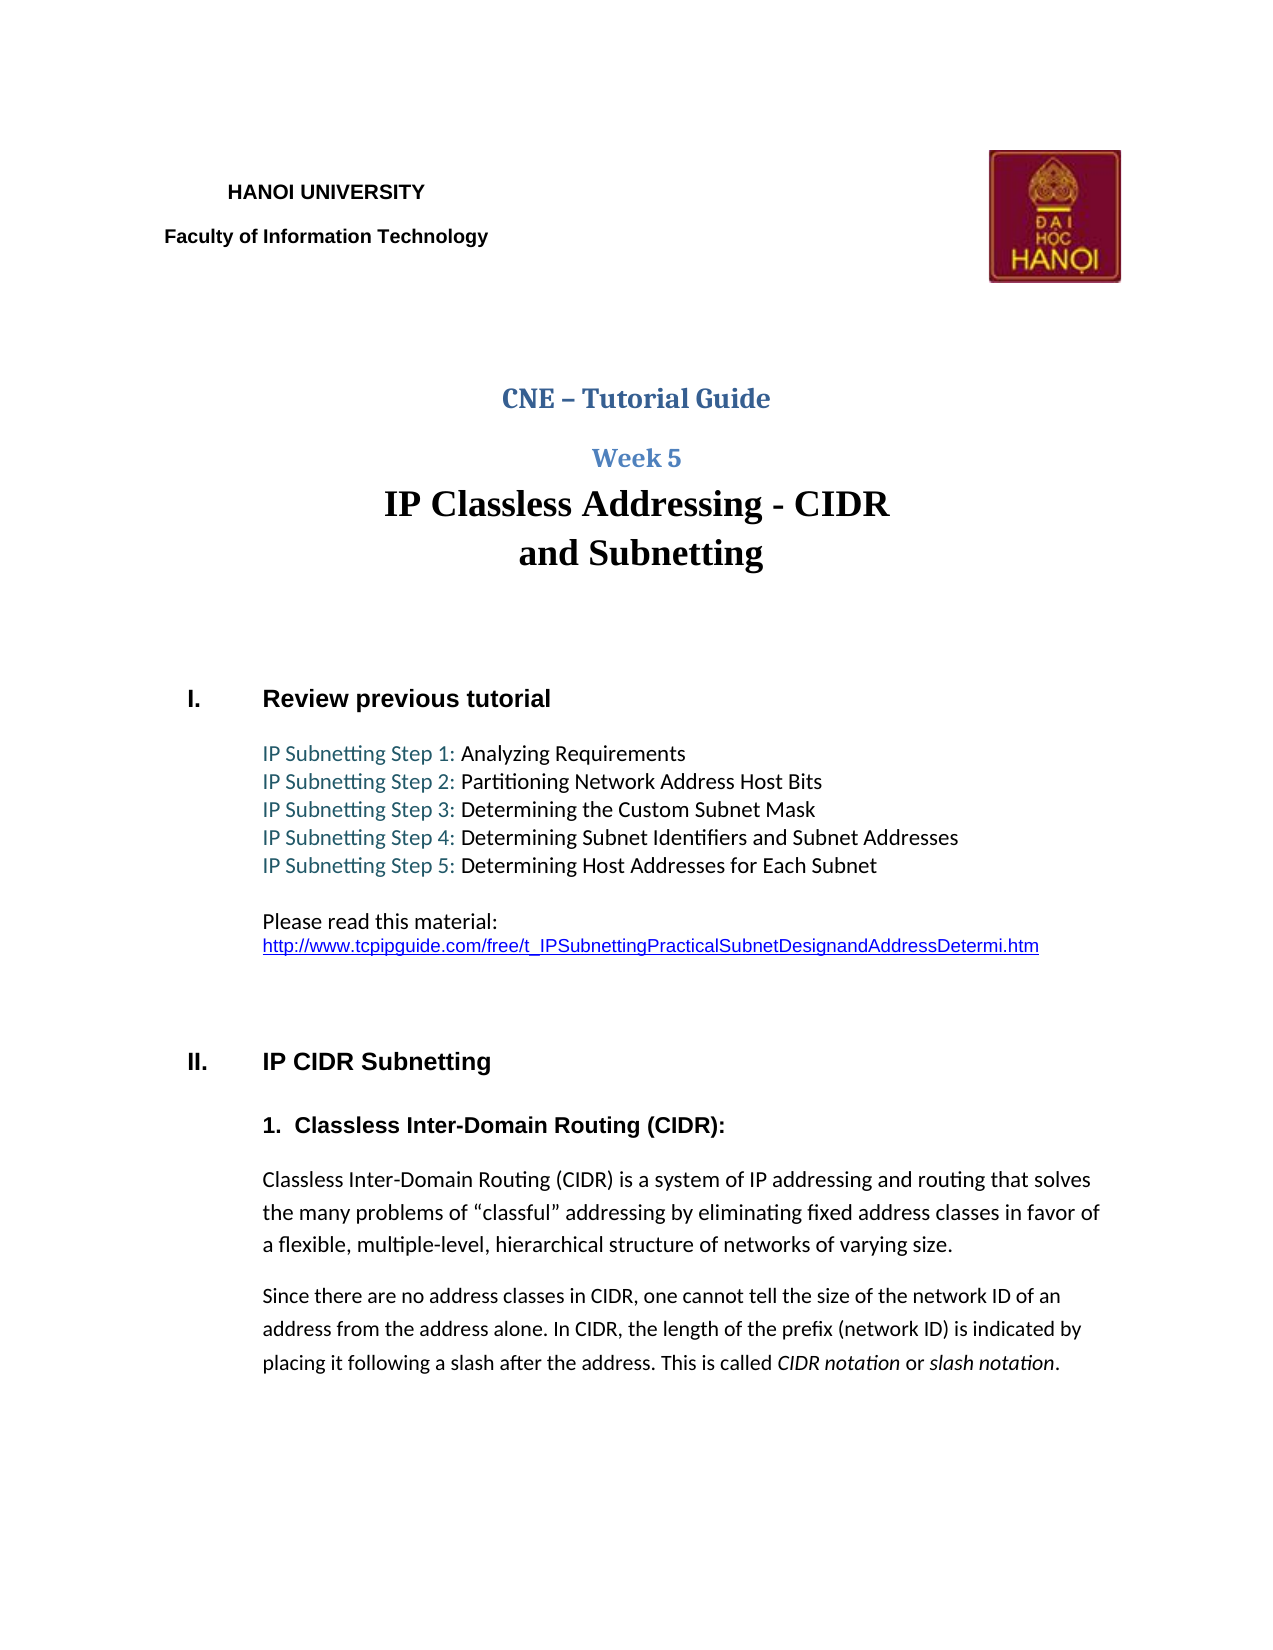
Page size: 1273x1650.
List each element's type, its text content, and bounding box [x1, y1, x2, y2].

text and Subnetting [150, 530, 1132, 573]
text IP Subnetting Step 4: Determining Subnet Identifiers and Subnet Addresses [262, 823, 1123, 852]
text IP Subnetting Step 3: Determining the Custom Subnet Mask [262, 796, 1123, 823]
text IP Subnetting Step 2: Partitioning Network Address Host Bits [262, 767, 1123, 796]
picture [988, 150, 1122, 283]
text HANOI UNIVERSITY [150, 180, 502, 204]
text Week 5 [150, 443, 1123, 474]
text http://www.tcpipguide.com/free/t_IPSubnettingPracticalSubnetDesignandAddressDetermi.htm [262, 935, 1123, 957]
text 1. Classless Inter-Domain Routing (CIDR): [262, 1112, 1123, 1139]
text IP Subnetting Step 5: Determining Host Addresses for Each Subnet [262, 852, 1123, 879]
text CNE – Tutorial Guide [150, 383, 1123, 416]
list Review previous tutorial [187, 684, 1123, 713]
text IP Subnetting Step 1: Analyzing Requirements [262, 739, 1123, 767]
text Classless Inter-Domain Routing (CIDR) is a system of IP addressing and routing that solves the many problems of “classful” addressing by eliminating fixed address classes in favor of a flexible, multiple-level, hierarchical structure of networks of varying size. [262, 1165, 1115, 1259]
text IP Classless Addressing - CIDR [150, 481, 1123, 524]
text Please read this material: [262, 907, 1123, 935]
list IP CIDR Subnetting [187, 1046, 1123, 1075]
text Faculty of Information Technology [150, 225, 502, 248]
text Since there are no address classes in CIDR, one cannot tell the size of the network ID of an address from the address alone. In CIDR, the length of the prefix (network ID) is indicated by placing it following a slash after the address. This is called CIDR notation or slash notation. [262, 1282, 1119, 1376]
